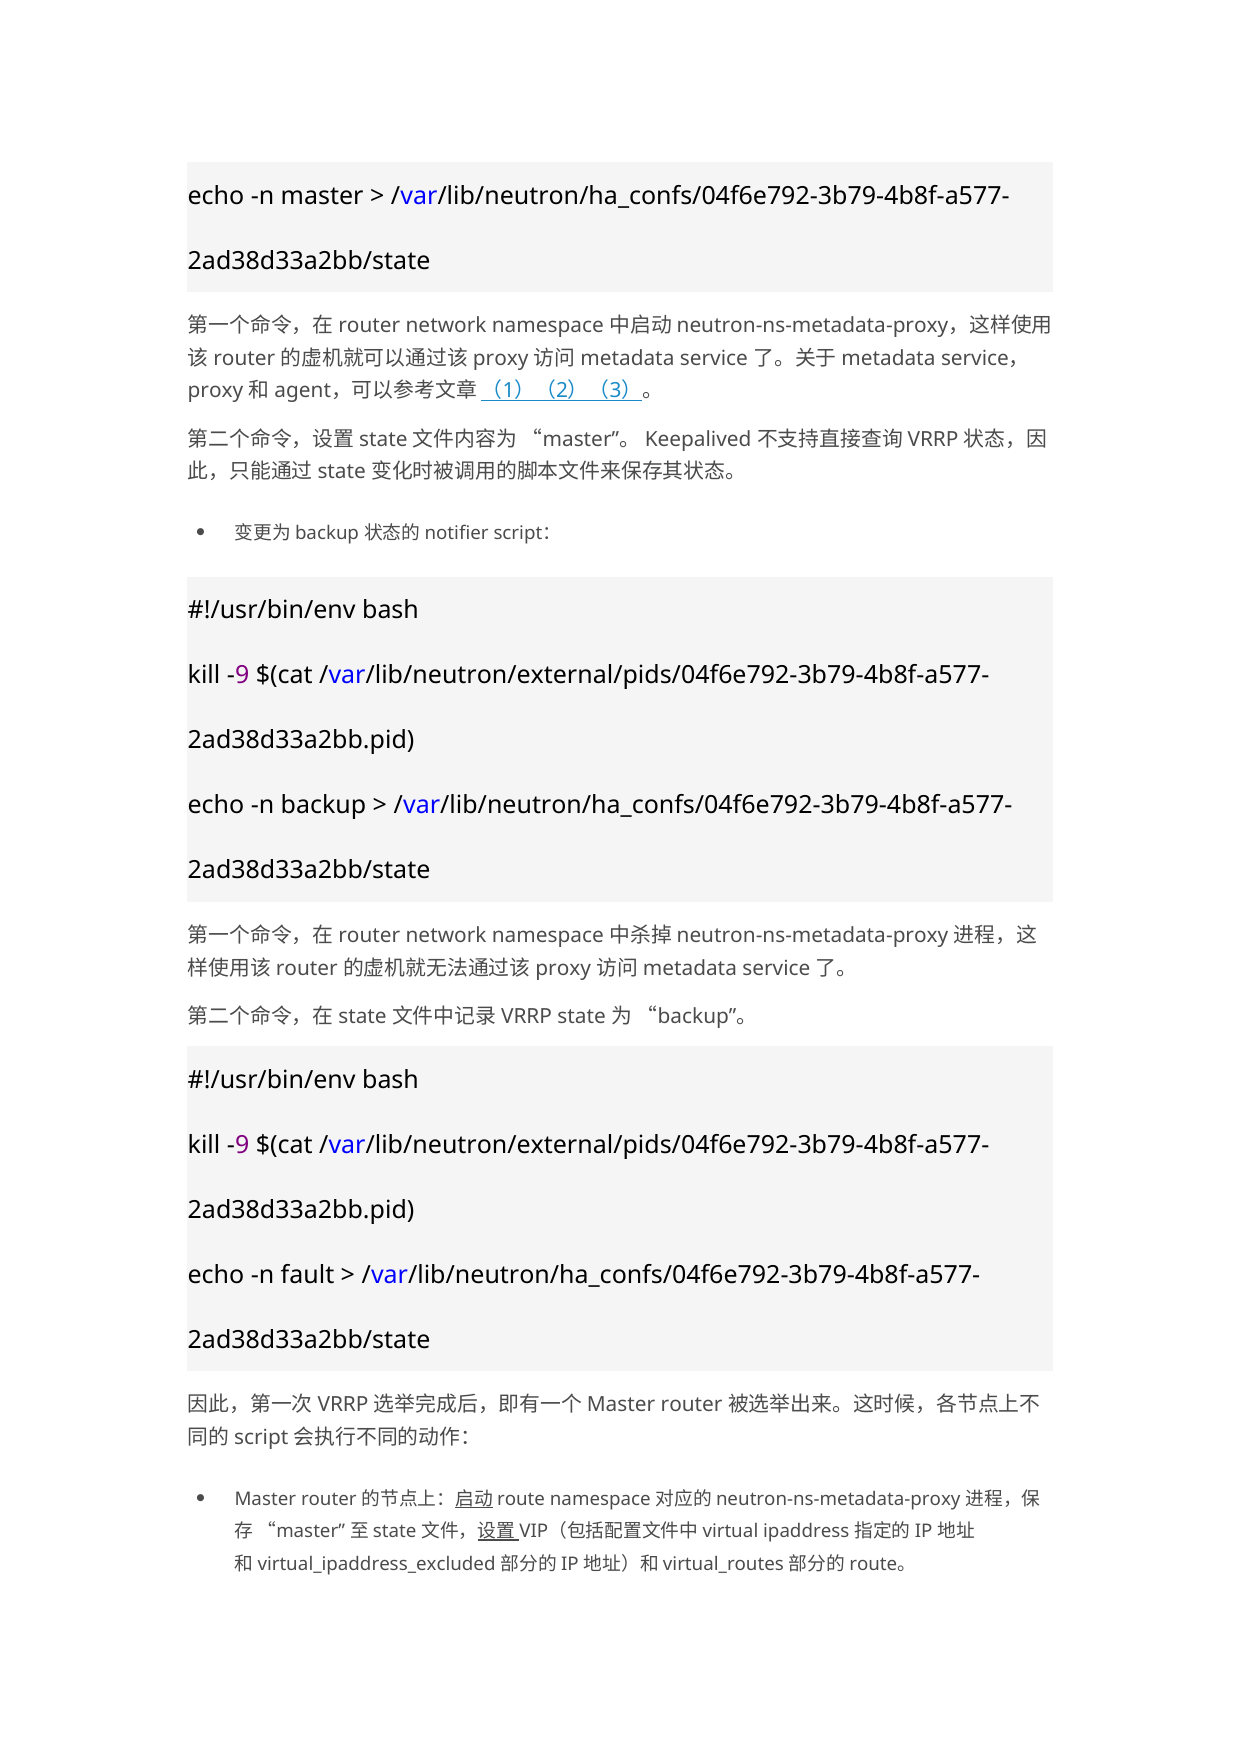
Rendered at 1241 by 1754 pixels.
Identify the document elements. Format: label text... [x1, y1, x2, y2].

text 第一个命令，在 router network namespace 中杀掉 neutron-ns-metadata-proxy 进程，这样使用该 router 的虚机就无法通过该 proxy 访问 metadata service 了。 [187, 917, 1053, 982]
list 变更为 backup 状态的 notifier script： [197, 515, 1053, 547]
list Master router 的节点上：启动 route namespace 对应的 neutron-ns-metadata-proxy 进程，保存 “master” 至 state 文件，设置 VIP（包括配置文件中 virtual ipaddress 指定的 IP 地址和 virtual_ipaddress_excluded 部分的 IP 地址）和 virtual_routes 部分的 route。 [197, 1481, 1053, 1578]
text echo -n backup > /var/lib/neutron/ha_confs/04f6e792-3b79-4b8f-a577-2ad38d33a2bb/state [187, 772, 1053, 902]
text #!/usr/bin/env bash [187, 1046, 1053, 1111]
text 因此，第一次 VRRP 选举完成后，即有一个 Master router 被选举出来。这时候，各节点上不同的 script 会执行不同的动作： [187, 1387, 1053, 1452]
text echo -n fault > /var/lib/neutron/ha_confs/04f6e792-3b79-4b8f-a577-2ad38d33a2bb/state [187, 1241, 1053, 1371]
text 第二个命令，在 state 文件中记录 VRRP state 为 “backup”。 [187, 998, 1053, 1030]
text kill -9 $(cat /var/lib/neutron/external/pids/04f6e792-3b79-4b8f-a577-2ad38d33a2bb.pid) [187, 642, 1053, 772]
text #!/usr/bin/env bash [187, 577, 1053, 642]
text 第二个命令，设置 state 文件内容为 “master”。 Keepalived 不支持直接查询 VRRP 状态，因此，只能通过 state 变化时被调用的脚本文件来保存其状态。 [187, 421, 1053, 486]
text echo -n master > /var/lib/neutron/ha_confs/04f6e792-3b79-4b8f-a577-2ad38d33a2bb/state [187, 162, 1053, 292]
text kill -9 $(cat /var/lib/neutron/external/pids/04f6e792-3b79-4b8f-a577-2ad38d33a2bb.pid) [187, 1111, 1053, 1241]
text 第一个命令，在 router network namespace 中启动 neutron-ns-metadata-proxy，这样使用该 router 的虚机就可以通过该 proxy 访问 metadata service 了。关于 metadata service， proxy 和 agent，可以参考文章 （1）（2）（3）。 [187, 308, 1053, 405]
